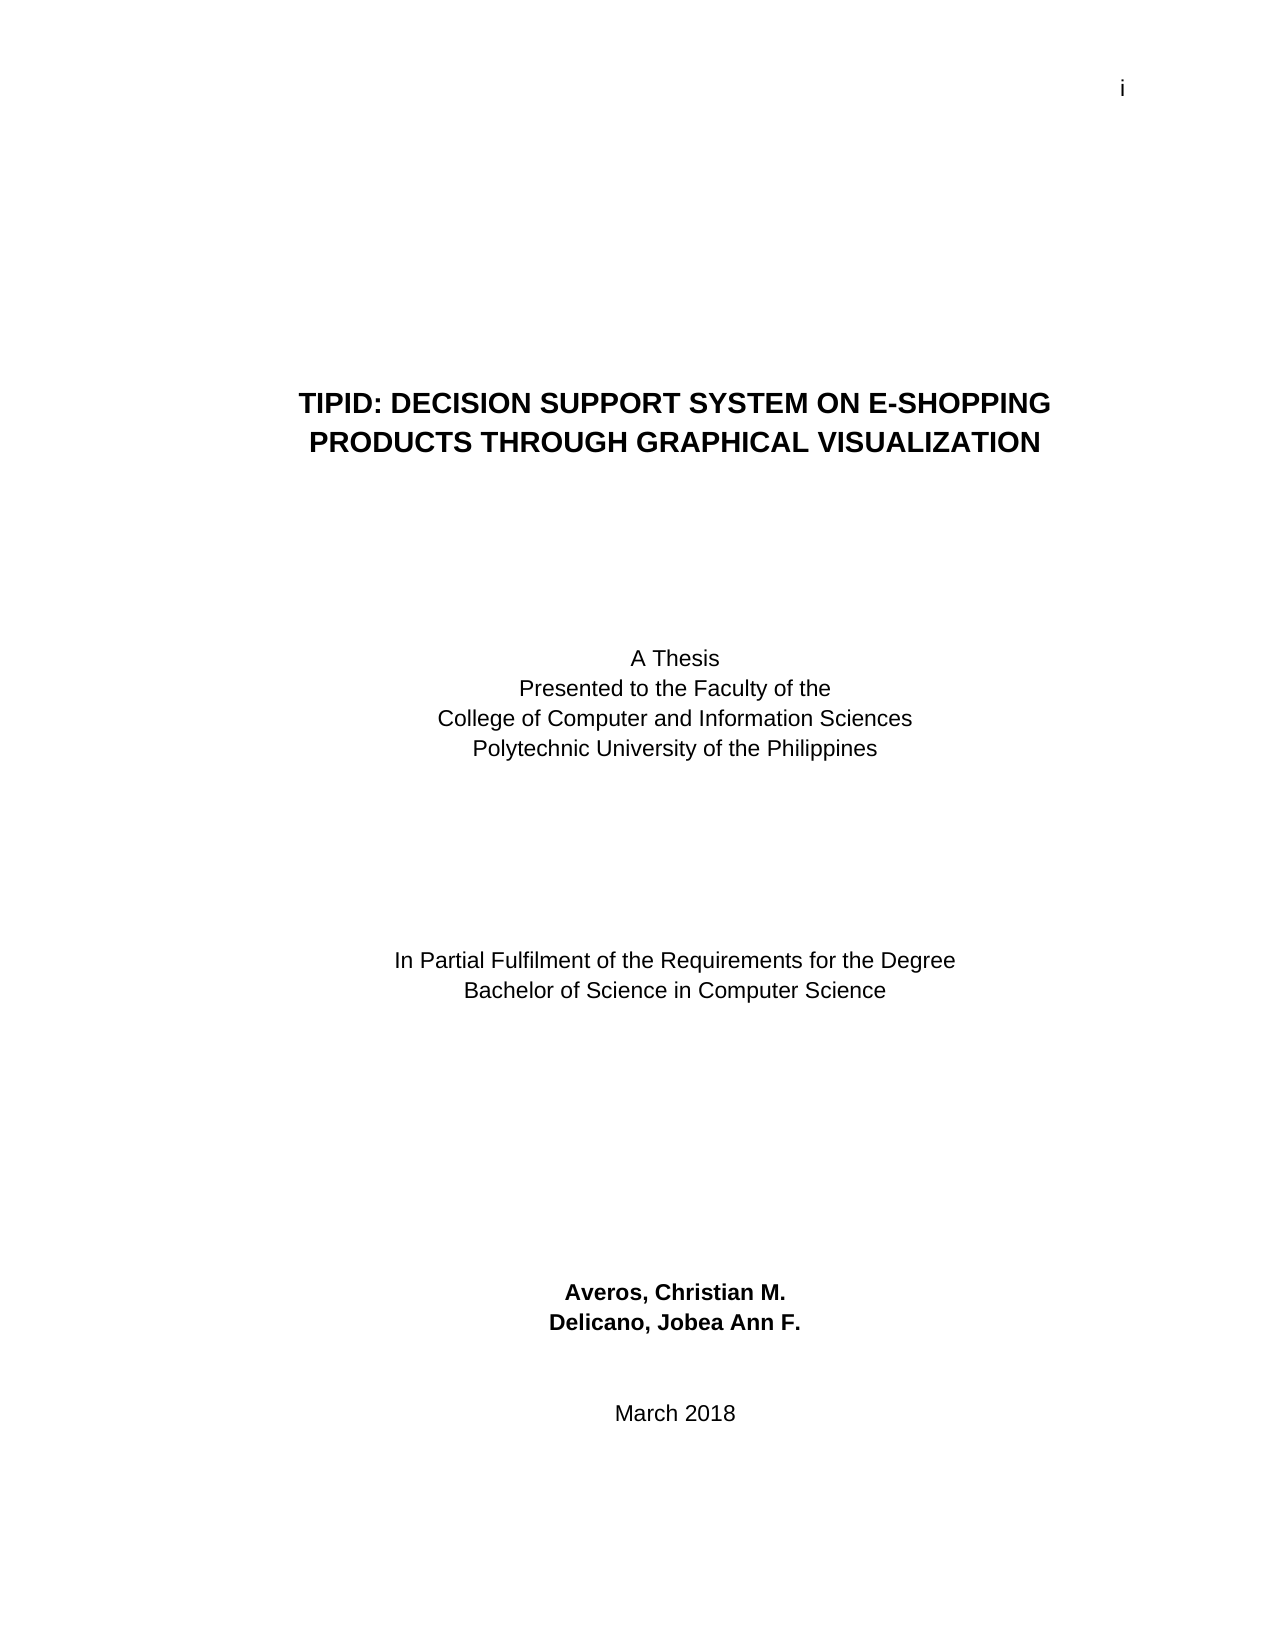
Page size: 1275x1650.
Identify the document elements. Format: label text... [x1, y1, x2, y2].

text In Partial Fulfilment of the Requirements for the Degree [225, 947, 1125, 973]
text Bachelor of Science in Computer Science [225, 977, 1125, 1003]
subtitle TIPID: DECISION SUPPORT SYSTEM ON E-SHOPPING PRODUCTS THROUGH GRAPHICAL VISUALIZATION [225, 386, 1125, 458]
text March 2018 [225, 1400, 1125, 1426]
text A Thesis Presented to the Faculty of the College of Computer and Information Sciences Polytechnic University of the Philippines [225, 645, 1125, 762]
text Averos, Christian M. [225, 1279, 1125, 1306]
text Delicano, Jobea Ann F. [225, 1309, 1125, 1366]
